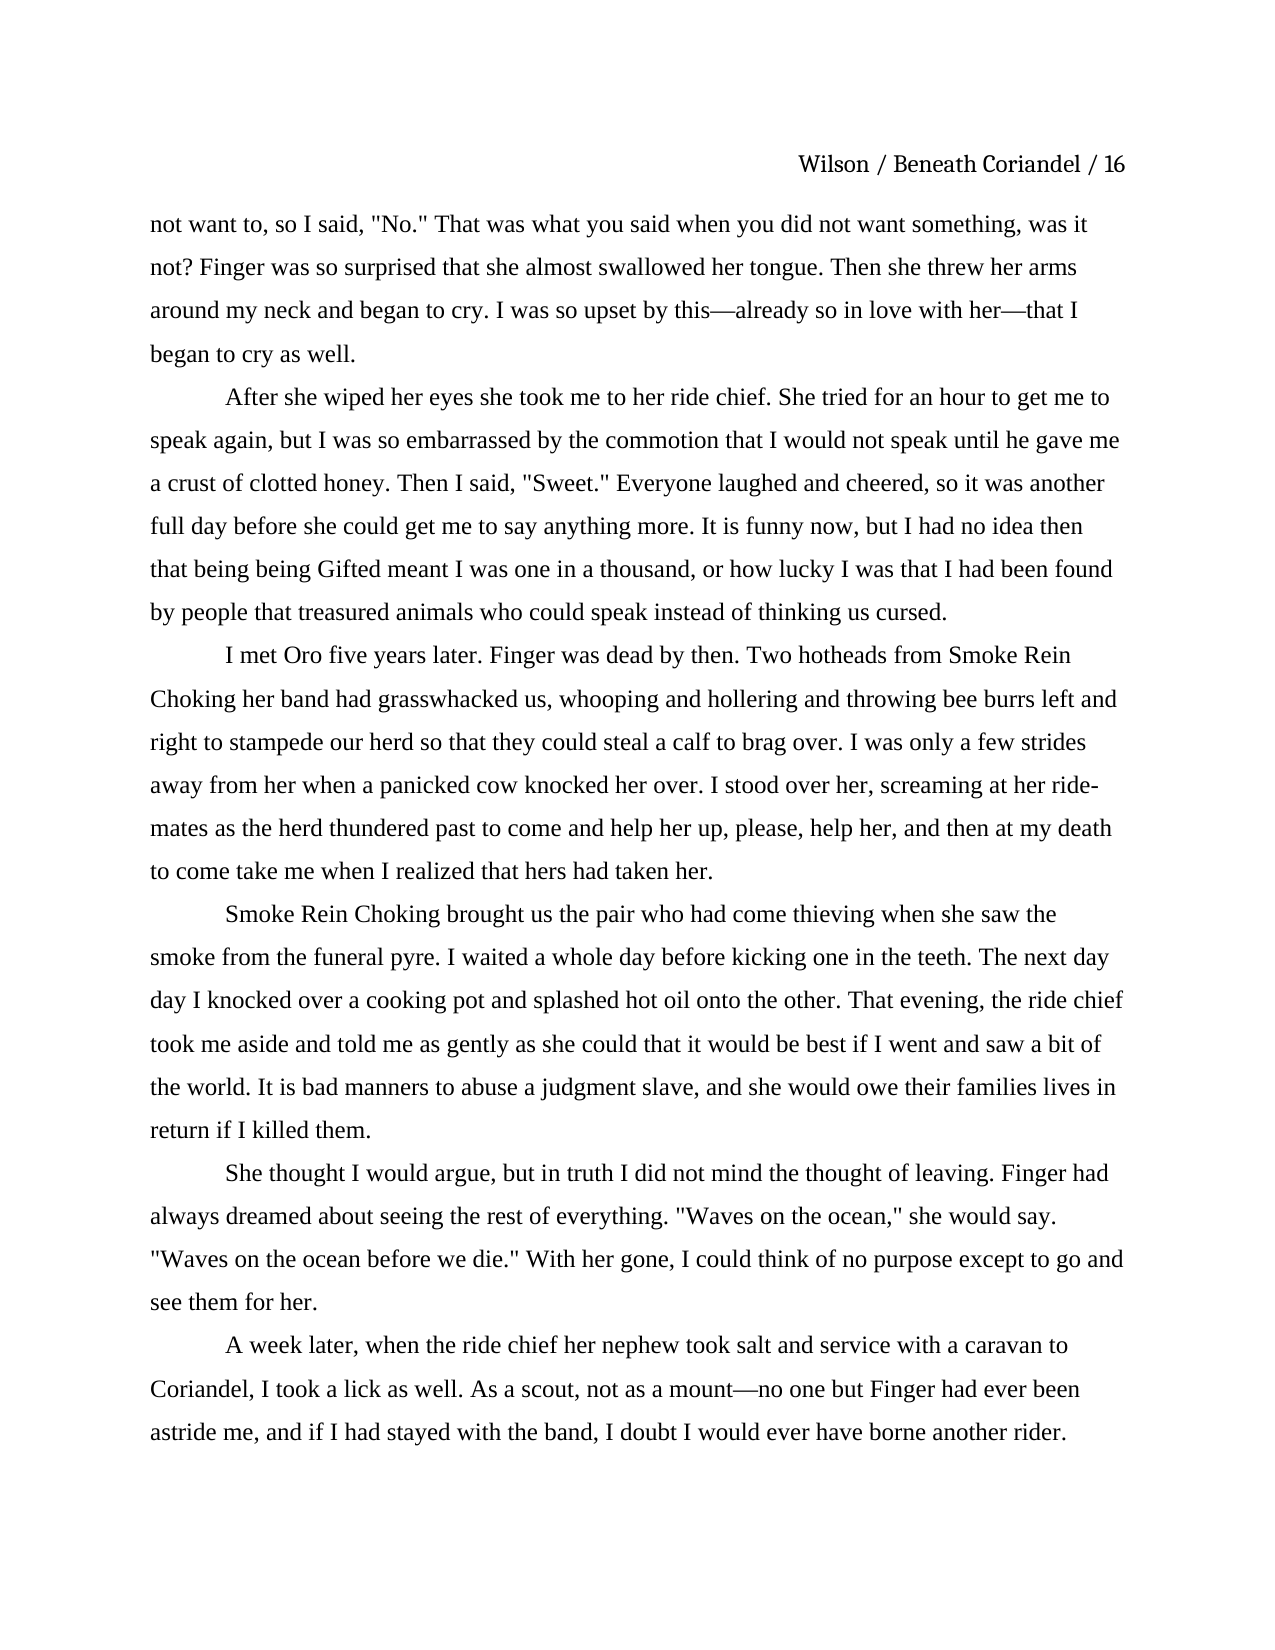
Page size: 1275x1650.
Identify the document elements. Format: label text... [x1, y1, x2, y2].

text A week later, when the ride chief her nephew took salt and service with a caravan to Coriandel, I took a lick as well. As a scout, not as a mount—no one but Finger had ever been astride me, and if I had stayed with the band, I doubt I would ever have borne another rider. [150, 1331, 1125, 1446]
text Smoke Rein Choking brought us the pair who had come thieving when she saw the smoke from the funeral pyre. I waited a whole day before kicking one in the teeth. The next day day I knocked over a cooking pot and splashed hot oil onto the other. That evening, the ride chief took me aside and told me as gently as she could that it would be best if I went and saw a bit of the world. It is bad manners to abuse a judgment slave, and she would owe their families lives in return if I killed them. [150, 899, 1125, 1144]
text After she wiped her eyes she took me to her ride chief. She tried for an hour to get me to speak again, but I was so embarrassed by the commotion that I would not speak until he gave me a crust of clotted honey. Then I said, "Sweet." Everyone laughed and cheered, so it was another full day before she could get me to say anything more. It is funny now, but I had no idea then that being being Gifted meant I was one in a thousand, or how lucky I was that I had been found by people that treasured animals who could speak instead of thinking us cursed. [150, 382, 1125, 626]
text She thought I would argue, but in truth I did not mind the thought of leaving. Finger had always dreamed about seeing the rest of everything. "Waves on the ocean," she would say. "Waves on the ocean before we die." With her gone, I could think of no purpose except to go and see them for her. [150, 1158, 1125, 1316]
text I met Oro five years later. Finger was dead by then. Two hotheads from Smoke Rein Choking her band had grasswhacked us, whooping and hollering and throwing bee burrs left and right to stampede our herd so that they could steal a calf to brag over. I was only a few strides away from her when a panicked cow knocked her over. I stood over her, screaming at her ride-mates as the herd thundered past to come and help her up, please, help her, and then at my death to come take me when I realized that hers had taken her. [150, 641, 1125, 885]
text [150, 209, 1125, 367]
